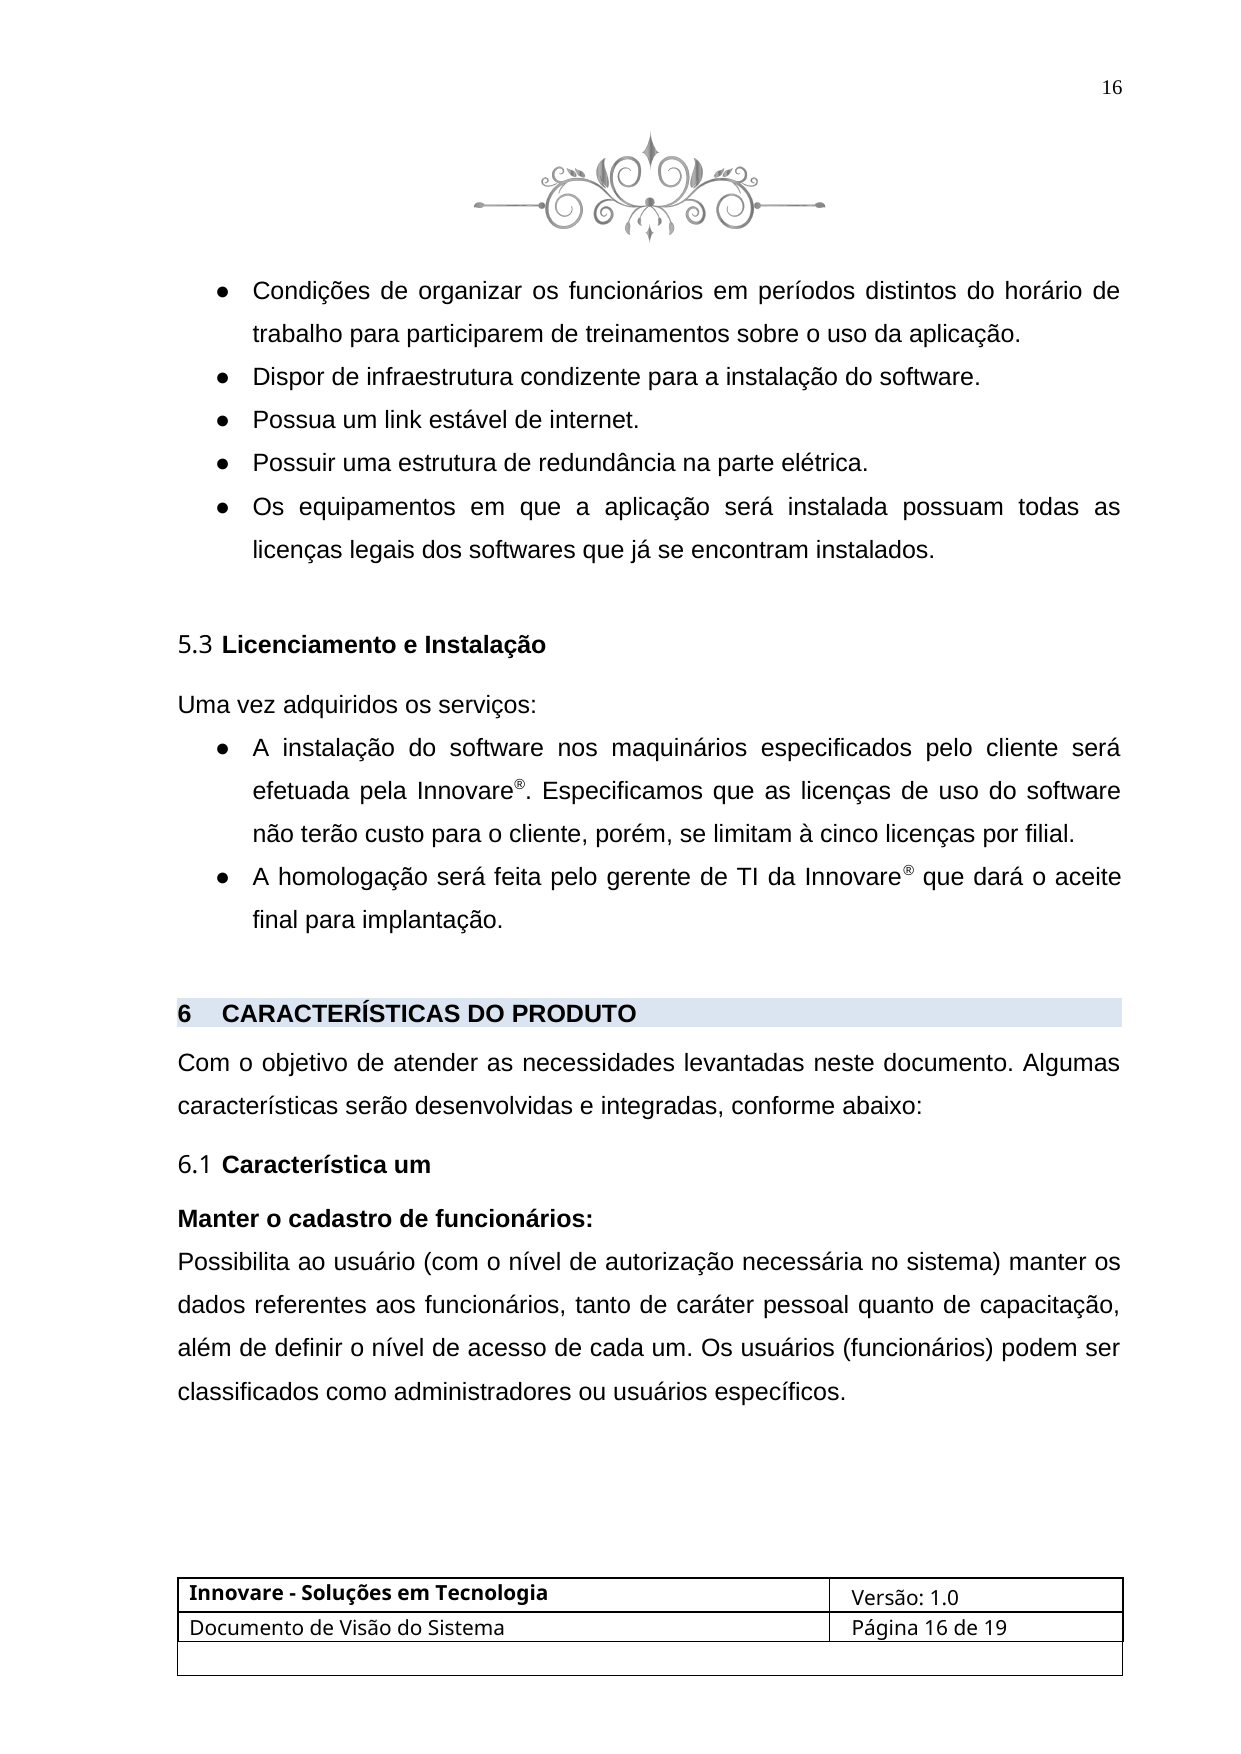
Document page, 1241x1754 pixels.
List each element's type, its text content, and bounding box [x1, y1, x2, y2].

text Possibilita ao usuário (com o nível de autorização necessária no sistema) manter os dados referentes aos funcionários, tanto de caráter pessoal quanto de capacitação, além de definir o nível de acesso de cada um. Os usuários (funcionários) podem ser classificados como administradores ou usuários específicos. [177, 1247, 1122, 1405]
list A instalação do software nos maquinários especificados pelo cliente será efetuada pela Innovare®. Especificamos que as licenças de uso do software não terão custo para o cliente, porém, se limitam à cinco licenças por filial. [215, 733, 1122, 848]
list A homologação será feita pelo gerente de TI da Innovare® que dará o aceite final para implantação. [215, 862, 1122, 934]
text Manter o cadastro de funcionários: [177, 1204, 1122, 1233]
list Dispor de infraestrutura condizente para a instalação do software. [215, 362, 1122, 391]
list Os equipamentos em que a aplicação será instalada possuam todas as licenças legais dos softwares que já se encontram instalados. [215, 491, 1122, 563]
list Possuir uma estrutura de redundância na parte elétrica. [215, 448, 1122, 477]
text Com o objetivo de atender as necessidades levantadas neste documento. Algumas características serão desenvolvidas e integradas, conforme abaixo: [177, 1048, 1122, 1120]
subtitle Característica um [177, 1147, 1122, 1181]
list Possua um link estável de internet. [215, 405, 1122, 434]
subtitle CARACTERÍSTICAS DO PRODUTO [177, 998, 1122, 1027]
text Uma vez adquiridos os serviços: [177, 690, 1122, 718]
list Condições de organizar os funcionários em períodos distintos do horário de trabalho para participarem de treinamentos sobre o uso da aplicação. [215, 276, 1122, 348]
subtitle Licenciamento e Instalação [177, 626, 1122, 660]
